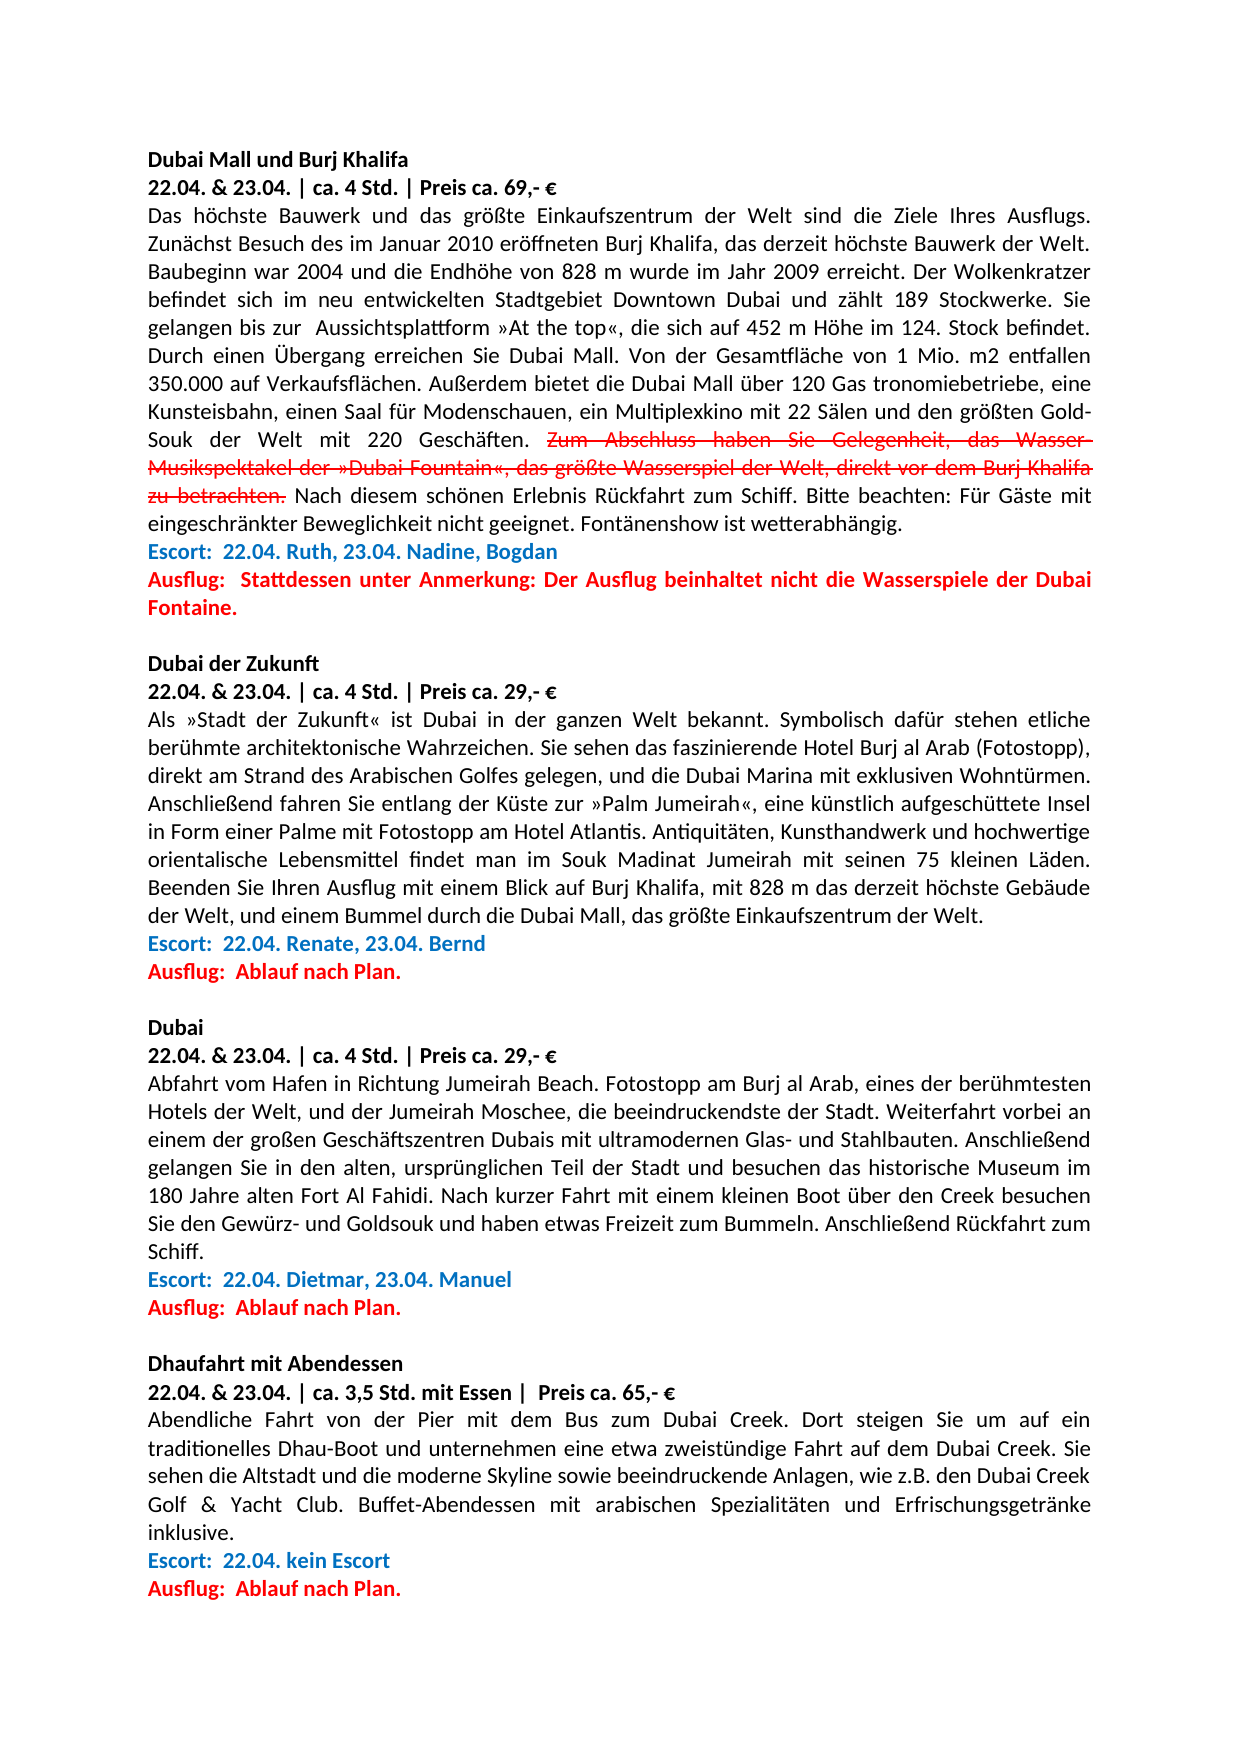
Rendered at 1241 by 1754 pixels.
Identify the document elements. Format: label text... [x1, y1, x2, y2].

text Dubai [148, 1013, 1093, 1041]
text Escort: 22.04. kein Escort [148, 1546, 1093, 1574]
text Abendliche Fahrt von der Pier mit dem Bus zum Dubai Creek. Dort steigen Sie um auf ein traditionelles Dhau-Boot und unternehmen eine etwa zweistündige Fahrt auf dem Dubai Creek. Sie sehen die Altstadt und die moderne Skyline sowie beeindruckende Anlagen, wie z.B. den Dubai Creek Golf & Yacht Club. Buffet-Abendessen mit arabischen Spezialitäten und Erfrischungsgetränke inklusive. [148, 1406, 1093, 1546]
text Dubai der Zukunft [148, 649, 1093, 677]
text Dhaufahrt mit Abendessen [148, 1349, 1093, 1378]
text Escort: 22.04. Ruth, 23.04. Nadine, Bogdan [148, 537, 1093, 565]
text Escort: 22.04. Renate, 23.04. Bernd [148, 929, 1093, 957]
text Ausflug: Ablauf nach Plan. [148, 957, 1093, 985]
text Ausflug: Stattdessen unter Anmerkung: Der Ausflug beinhaltet nicht die Wasserspiele der Dubai Fontaine. [148, 565, 1093, 621]
text 22.04. & 23.04. | ca. 4 Std. | Preis ca. 29,- € [148, 677, 1093, 705]
text Dubai Mall und Burj Khalifa [148, 145, 1093, 173]
text Als »Stadt der Zukunft« ist Dubai in der ganzen Welt bekannt. Symbolisch dafür stehen etliche berühmte architektonische Wahrzeichen. Sie sehen das faszinierende Hotel Burj al Arab (Fotostopp), direkt am Strand des Arabischen Golfes gelegen, und die Dubai Marina mit exklusiven Wohntürmen. Anschließend fahren Sie entlang der Küste zur »Palm Jumeirah«, eine künstlich aufgeschüttete Insel in Form einer Palme mit Fotostopp am Hotel Atlantis. Antiquitäten, Kunsthandwerk und hochwertige orientalische Lebensmittel findet man im Souk Madinat Jumeirah mit seinen 75 kleinen Läden. Beenden Sie Ihren Ausflug mit einem Blick auf Burj Khalifa, mit 828 m das derzeit höchste Gebäude der Welt, und einem Bummel durch die Dubai Mall, das größte Einkaufszentrum der Welt. [148, 705, 1093, 929]
text Abfahrt vom Hafen in Richtung Jumeirah Beach. Fotostopp am Burj al Arab, eines der berühmtesten Hotels der Welt, und der Jumeirah Moschee, die beeindruckendste der Stadt. Weiterfahrt vorbei an einem der großen Geschäftszentren Dubais mit ultramodernen Glas- und Stahlbauten. Anschließend gelangen Sie in den alten, ursprünglichen Teil der Stadt und besuchen das historische Museum im 180 Jahre alten Fort Al Fahidi. Nach kurzer Fahrt mit einem kleinen Boot über den Creek besuchen Sie den Gewürz- und Goldsouk und haben etwas Freizeit zum Bummeln. Anschließend Rückfahrt zum Schiff. [148, 1069, 1093, 1266]
text Escort: 22.04. Dietmar, 23.04. Manuel [148, 1266, 1093, 1293]
text 22.04. & 23.04. | ca. 4 Std. | Preis ca. 69,- € [148, 173, 1093, 201]
text 22.04. & 23.04. | ca. 3,5 Std. mit Essen | Preis ca. 65,- € [148, 1378, 1093, 1406]
text Ausflug: Ablauf nach Plan. [148, 1293, 1093, 1322]
text 22.04. & 23.04. | ca. 4 Std. | Preis ca. 29,- € [148, 1041, 1093, 1069]
text Das höchste Bauwerk und das größte Einkaufszentrum der Welt sind die Ziele Ihres Ausflugs. Zunächst Besuch des im Januar 2010 eröffneten Burj Khalifa, das derzeit höchste Bauwerk der Welt. Baubeginn war 2004 und die Endhöhe von 828 m wurde im Jahr 2009 erreicht. Der Wolkenkratzer befindet sich im neu entwickelten Stadtgebiet Downtown Dubai und zählt 189 Stockwerke. Sie gelangen bis zur Aussichtsplattform »At the top«, die sich auf 452 m Höhe im 124. Stock befindet. Durch einen Übergang erreichen Sie Dubai Mall. Von der Gesamtfläche von 1 Mio. m2 entfallen 350.000 auf Verkaufsflächen. Außerdem bietet die Dubai Mall über 120 Gas tronomiebetriebe, eine Kunsteisbahn, einen Saal für Modenschauen, ein Multiplexkino mit 22 Sälen und den größten Gold-Souk der Welt mit 220 Geschäften. Zum Abschluss haben Sie Gelegenheit, das Wasser-Musikspektakel der »Dubai Fountain«, das größte Wasserspiel der Welt, direkt vor dem Burj Khalifa zu betrachten. Nach diesem schönen Erlebnis Rückfahrt zum Schiff. Bitte beachten: Für Gäste mit eingeschränkter Beweglichkeit nicht geeignet. Fontänenshow ist wetterabhängig. [148, 201, 1093, 468]
text Ausflug: Ablauf nach Plan. [148, 1574, 1093, 1602]
